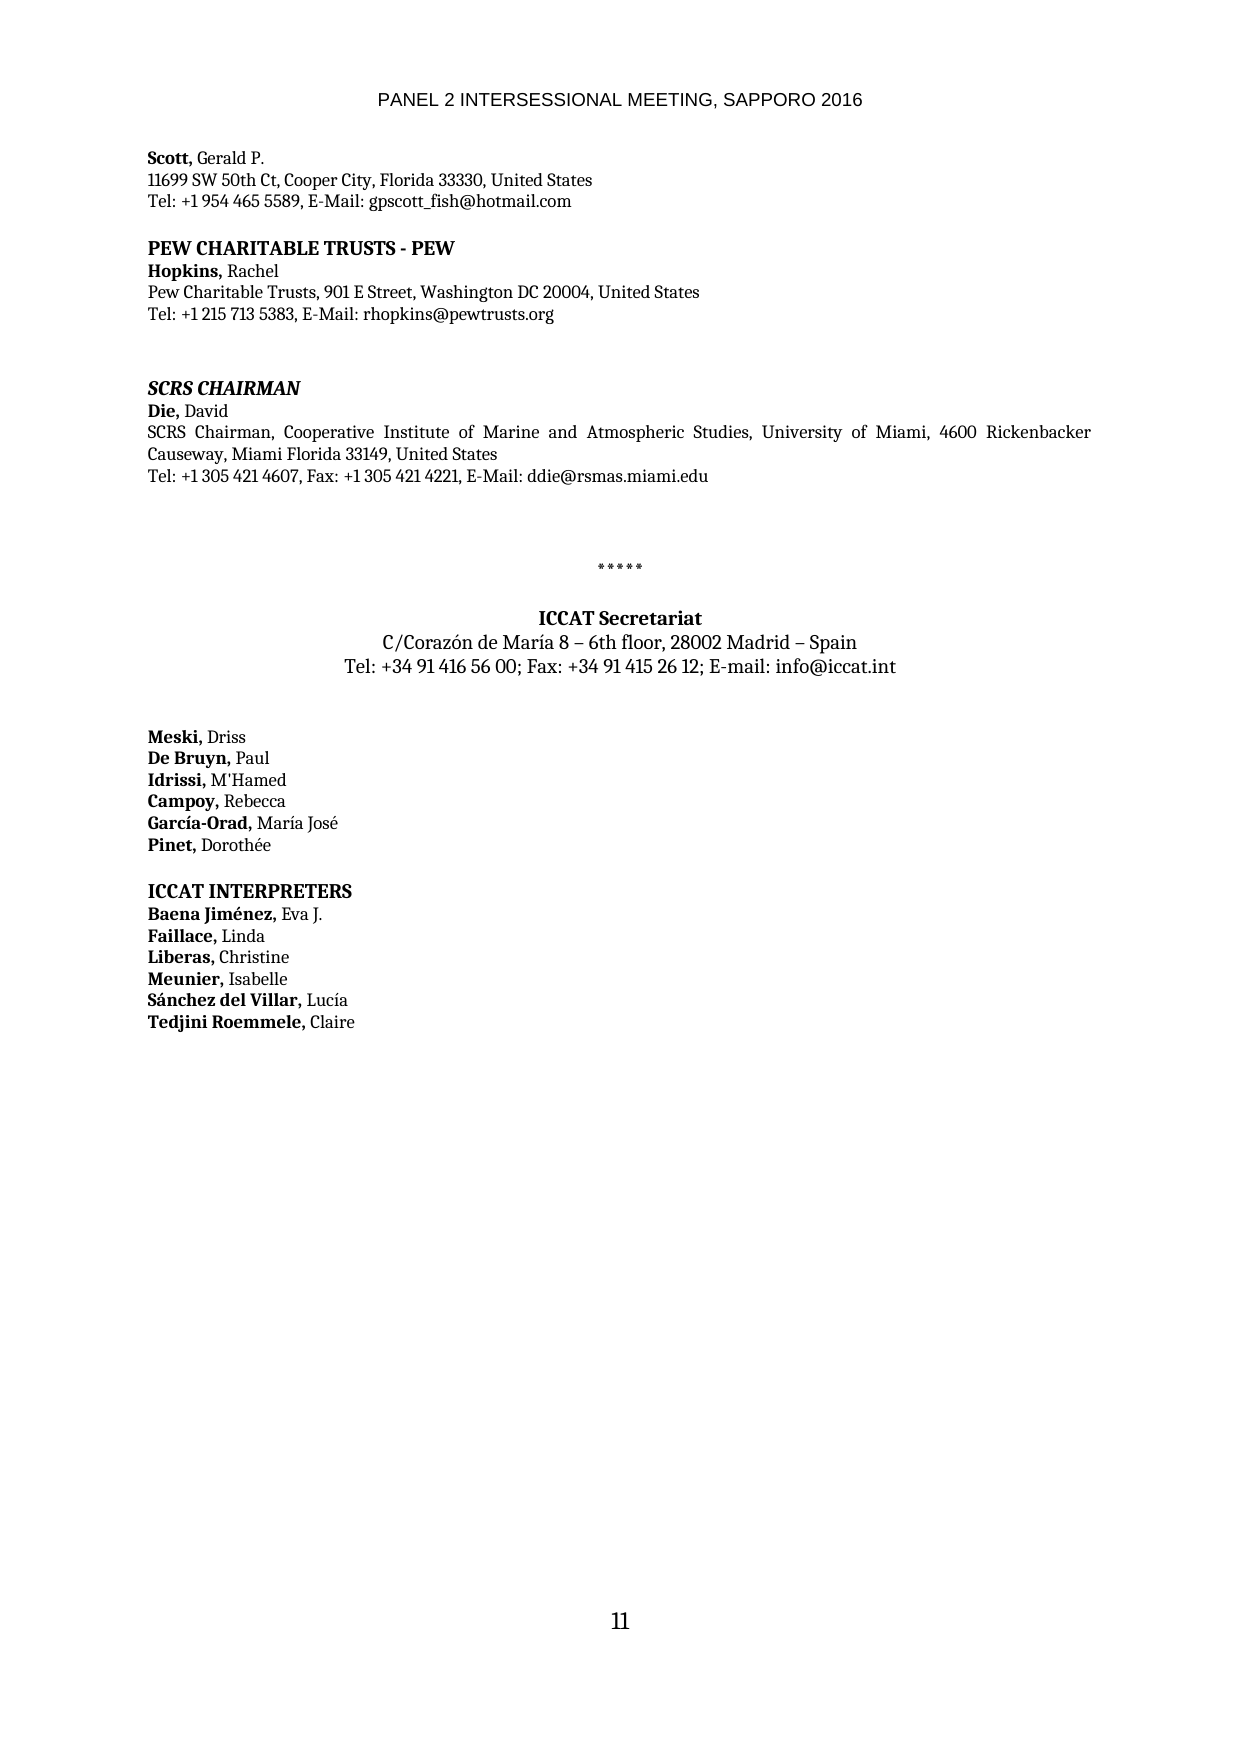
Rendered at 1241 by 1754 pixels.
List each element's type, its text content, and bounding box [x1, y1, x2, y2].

text C/Corazón de María 8 – 6th floor, 28002 Madrid – Spain [148, 631, 1092, 654]
text ICCAT INTERPRETERS [148, 880, 1092, 904]
text Sánchez del Villar, Lucía [148, 990, 1092, 1011]
text Hopkins, Rachel [148, 260, 1092, 282]
text Pew Charitable Trusts, 901 E Street, Washington DC 20004, United States [148, 282, 1092, 303]
text Liberas, Christine [148, 947, 1092, 968]
text Meunier, Isabelle [148, 968, 1092, 990]
text Scott, Gerald P. [148, 148, 1092, 169]
text Faillace, Linda [148, 925, 1092, 947]
text Tedjini Roemmele, Claire [148, 1011, 1092, 1033]
text Tel: +1 305 421 4607, Fax: +1 305 421 4221, E-Mail: ddie@rsmas.miami.edu [148, 465, 1092, 487]
text Tel: +34 91 416 56 00; Fax: +34 91 415 26 12; E-mail: info@iccat.int [148, 654, 1092, 678]
text García-Orad, María José [148, 813, 1092, 834]
text Campoy, Rebecca [148, 791, 1092, 813]
text ***** [148, 559, 1092, 583]
text 11699 SW 50th Ct, Cooper City, Florida 33330, United States [148, 169, 1092, 191]
text SCRS CHAIRMAN [148, 377, 1092, 401]
text Tel: +1 215 713 5383, E-Mail: rhopkins@pewtrusts.org [148, 303, 1092, 325]
text PEW CHARITABLE TRUSTS - PEW [148, 236, 1092, 260]
text De Bruyn, Paul [148, 748, 1092, 769]
text SCRS Chairman, Cooperative Institute of Marine and Atmospheric Studies, University of Miami, 4600 Rickenbacker Causeway, Miami Florida 33149, United States [148, 422, 1092, 465]
text Meski, Driss [148, 726, 1092, 748]
text Die, David [148, 401, 1092, 422]
text ICCAT Secretariat [148, 607, 1092, 631]
text Baena Jiménez, Eva J. [148, 904, 1092, 925]
text Idrissi, M'Hamed [148, 769, 1092, 791]
text Tel: +1 954 465 5589, E-Mail: gpscott_fish@hotmail.com [148, 191, 1092, 212]
text Pinet, Dorothée [148, 834, 1092, 856]
